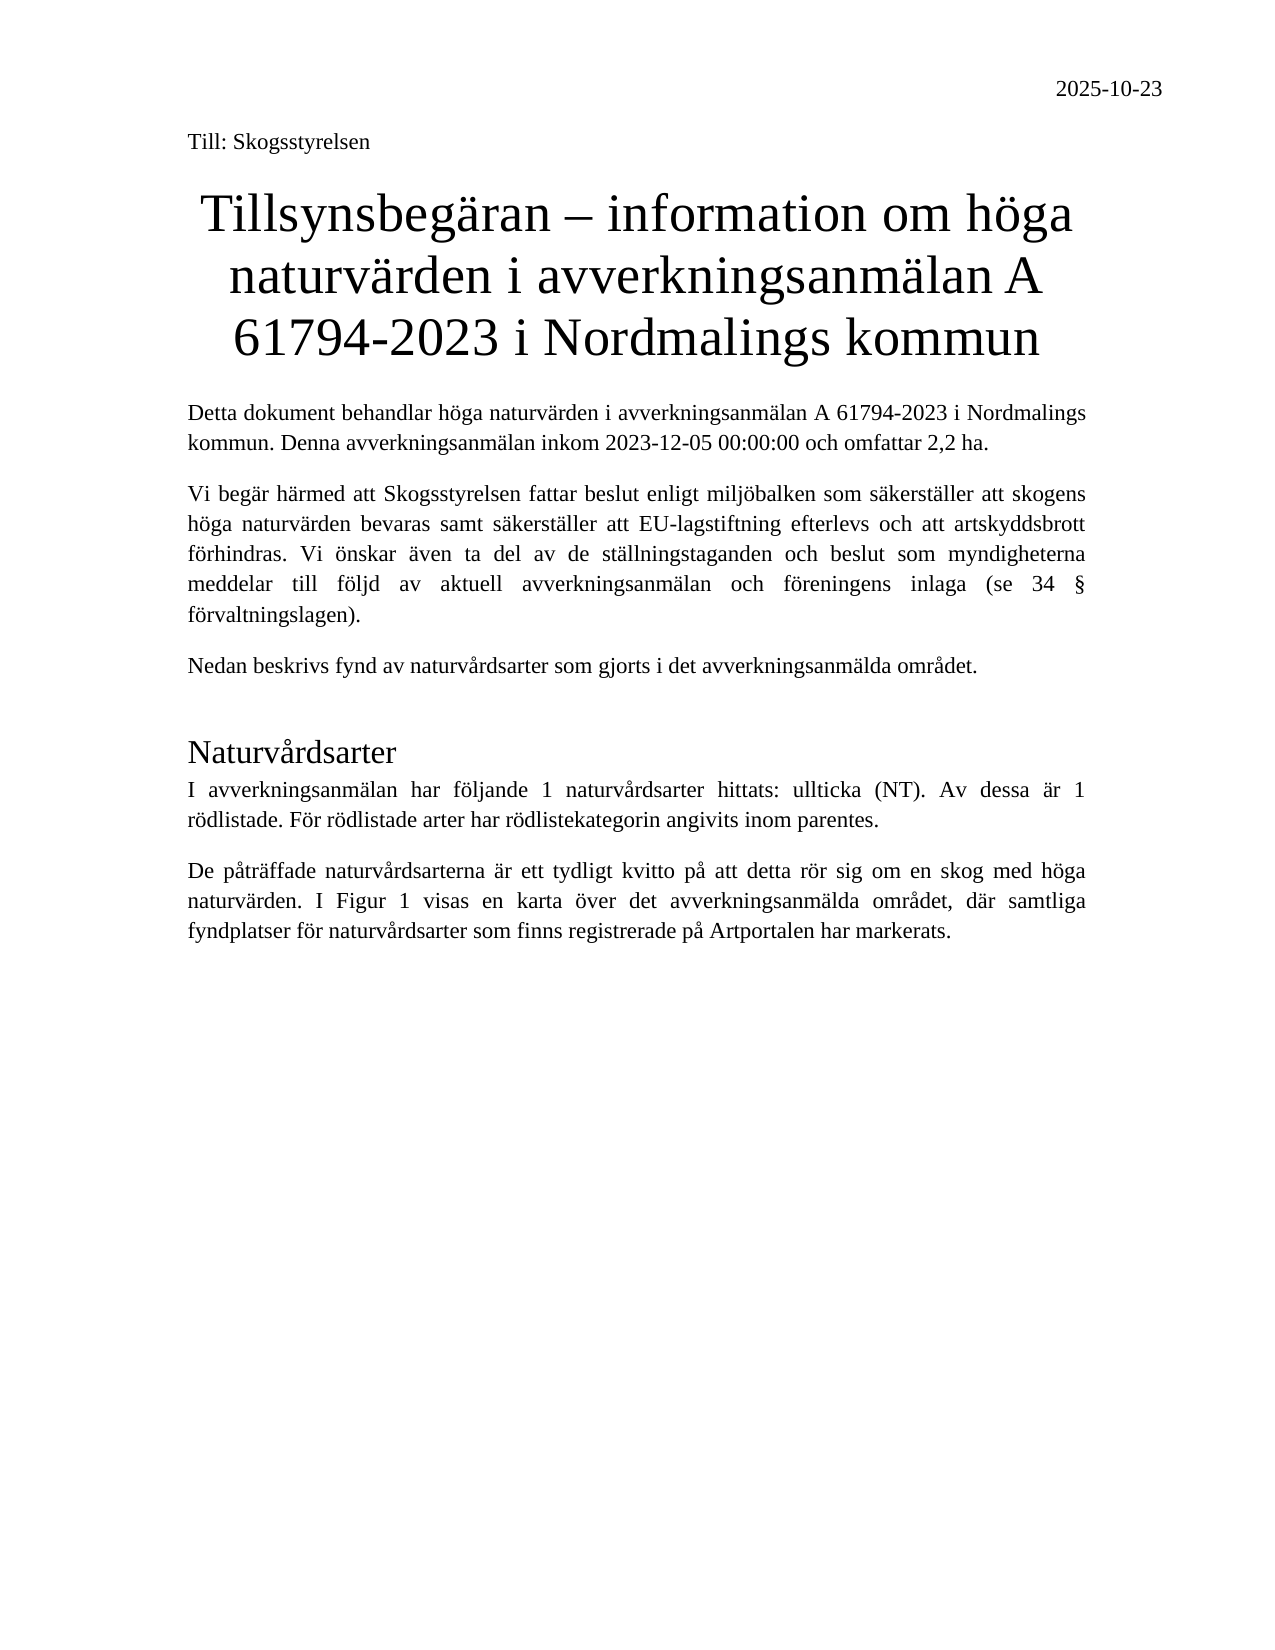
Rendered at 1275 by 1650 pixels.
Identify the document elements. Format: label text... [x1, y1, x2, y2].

subtitle Naturvårdsarter [187, 732, 1087, 770]
text De påträffade naturvårdsarterna är ett tydligt kvitto på att detta rör sig om en skog med höga naturvärden. I Figur 1 visas en karta över det avverkningsanmälda området, där samtliga fyndplatser för naturvårdsarter som finns registrerade på Artportalen har markerats. [187, 857, 1087, 944]
title Tillsynsbegäran – information om höga naturvärden i avverkningsanmälan A 61794-2023 i Nordmalings kommun [187, 180, 1087, 367]
text I avverkningsanmälan har följande 1 naturvårdsarter hittats: ullticka (NT). Av dessa är 1 rödlistade. För rödlistade arter har rödlistekategorin angivits inom parentes. [187, 776, 1087, 832]
text Vi begär härmed att Skogsstyrelsen fattar beslut enligt miljöbalken som säkerställer att skogens höga naturvärden bevaras samt säkerställer att EU-lagstiftning efterlevs och att artskyddsbrott förhindras. Vi önskar även ta del av de ställningstaganden och beslut som myndigheterna meddelar till följd av aktuell avverkningsanmälan och föreningens inlaga (se 34 § förvaltningslagen). [187, 480, 1087, 627]
text Detta dokument behandlar höga naturvärden i avverkningsanmälan A 61794-2023 i Nordmalings kommun. Denna avverkningsanmälan inkom 2023-12-05 00:00:00 och omfattar 2,2 ha. [187, 398, 1087, 455]
text Nedan beskrivs fynd av naturvårdsarter som gjorts i det avverkningsanmälda området. [187, 652, 1087, 678]
